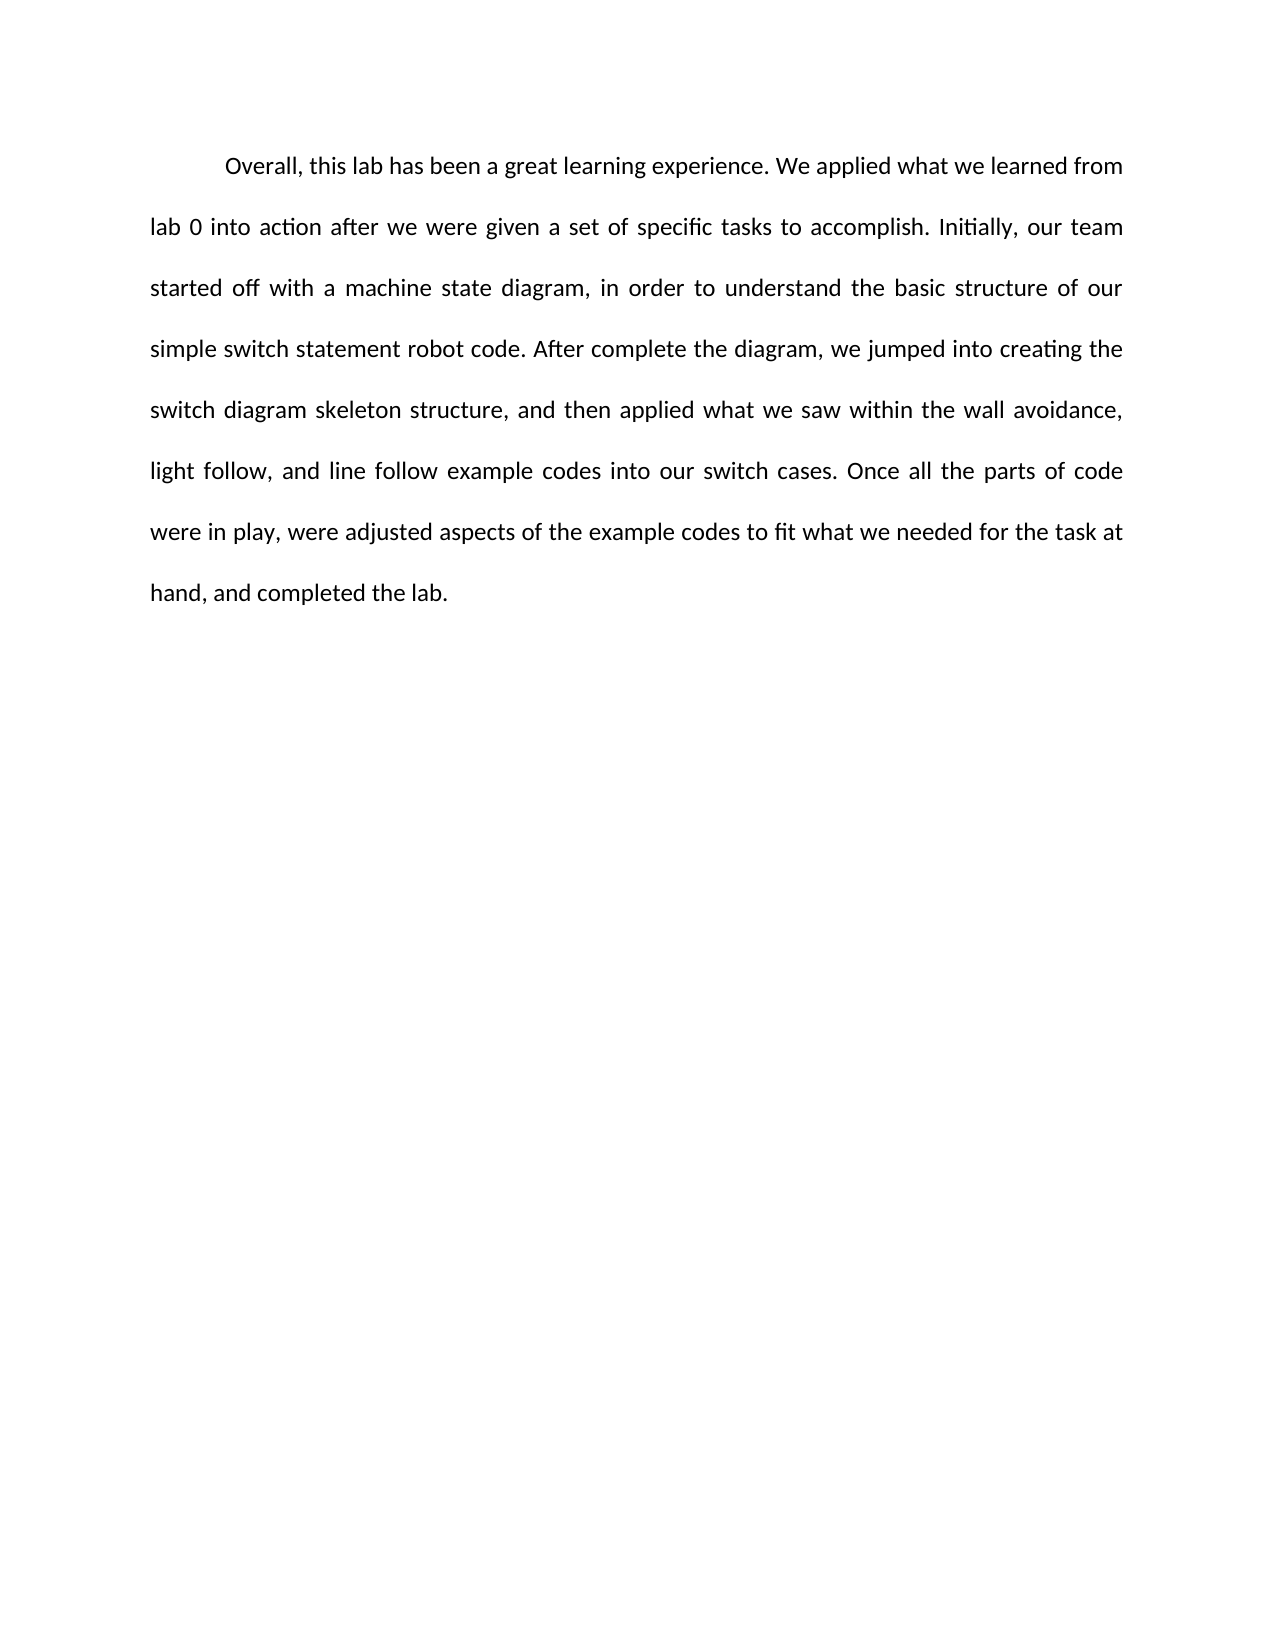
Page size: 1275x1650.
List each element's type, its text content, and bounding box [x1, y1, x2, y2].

text Overall, this lab has been a great learning experience. We applied what we learned from lab 0 into action after we were given a set of specific tasks to accomplish. Initially, our team started off with a machine state diagram, in order to understand the basic structure of our simple switch statement robot code. After complete the diagram, we jumped into creating the switch diagram skeleton structure, and then applied what we saw within the wall avoidance, light follow, and line follow example codes into our switch cases. Once all the parts of code were in play, were adjusted aspects of the example codes to fit what we needed for the task at hand, and completed the lab. [150, 150, 1125, 608]
